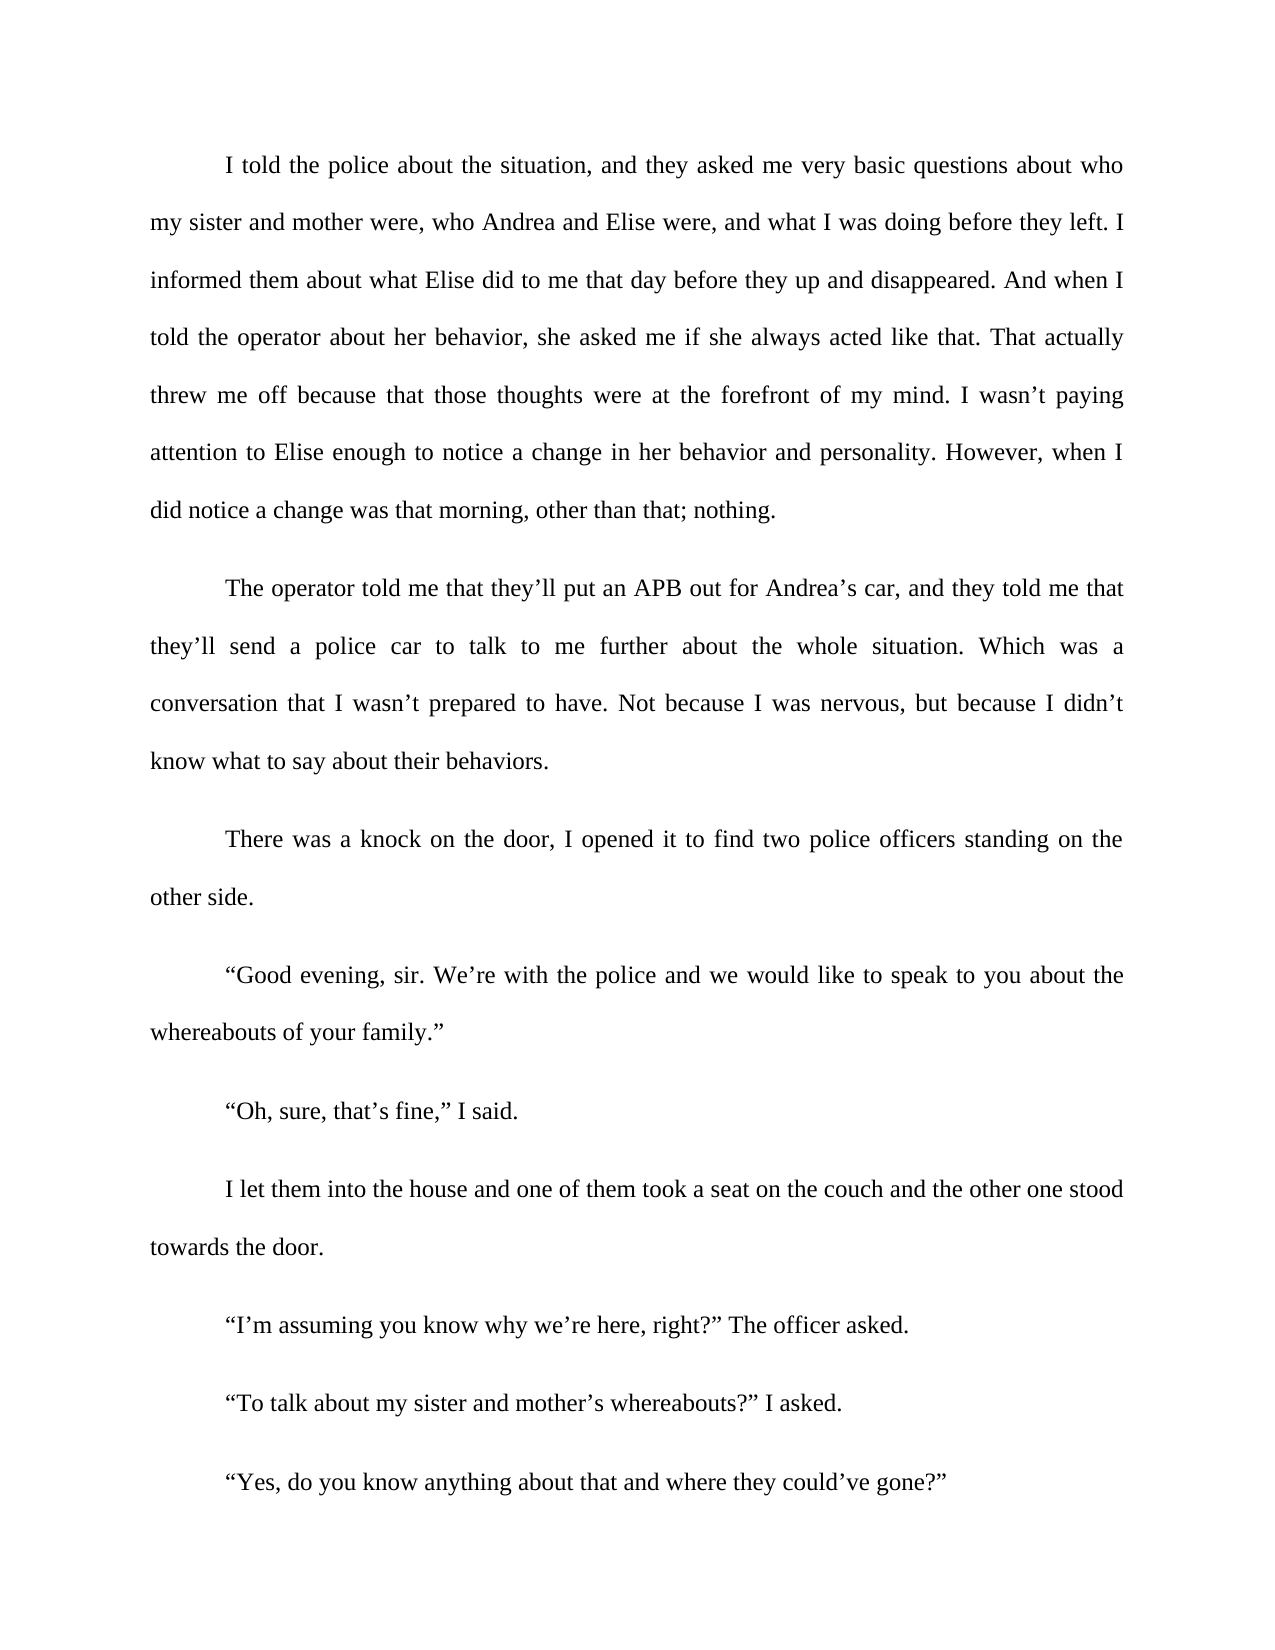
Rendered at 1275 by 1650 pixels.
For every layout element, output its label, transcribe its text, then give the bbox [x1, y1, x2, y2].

text “To talk about my sister and mother’s whereabouts?” I asked. [150, 1388, 1125, 1417]
text “I’m assuming you know why we’re here, right?” The officer asked. [150, 1310, 1125, 1339]
text “Oh, sure, that’s fine,” I said. [150, 1096, 1125, 1124]
text “Yes, do you know anything about that and where they could’ve gone?” [150, 1467, 1125, 1495]
text I let them into the house and one of them took a seat on the couch and the other one stood towards the door. [150, 1174, 1125, 1260]
text There was a knock on the door, I opened it to find two police officers standing on the other side. [150, 824, 1125, 910]
text I told the police about the situation, and they asked me very basic questions about who my sister and mother were, who Andrea and Elise were, and what I was doing before they left. I informed them about what Elise did to me that day before they up and disappeared. And when I told the operator about her behavior, she asked me if she always acted like that. That actually threw me off because that those thoughts were at the forefront of my mind. I wasn’t paying attention to Elise enough to notice a change in her behavior and personality. However, when I did notice a change was that morning, other than that; nothing. [150, 150, 1125, 524]
text The operator told me that they’ll put an APB out for Andrea’s car, and they told me that they’ll send a police car to talk to me further about the whole situation. Which was a conversation that I wasn’t prepared to have. Not because I was nervous, but because I didn’t know what to say about their behaviors. [150, 573, 1125, 774]
text “Good evening, sir. We’re with the police and we would like to speak to you about the whereabouts of your family.” [150, 960, 1125, 1046]
